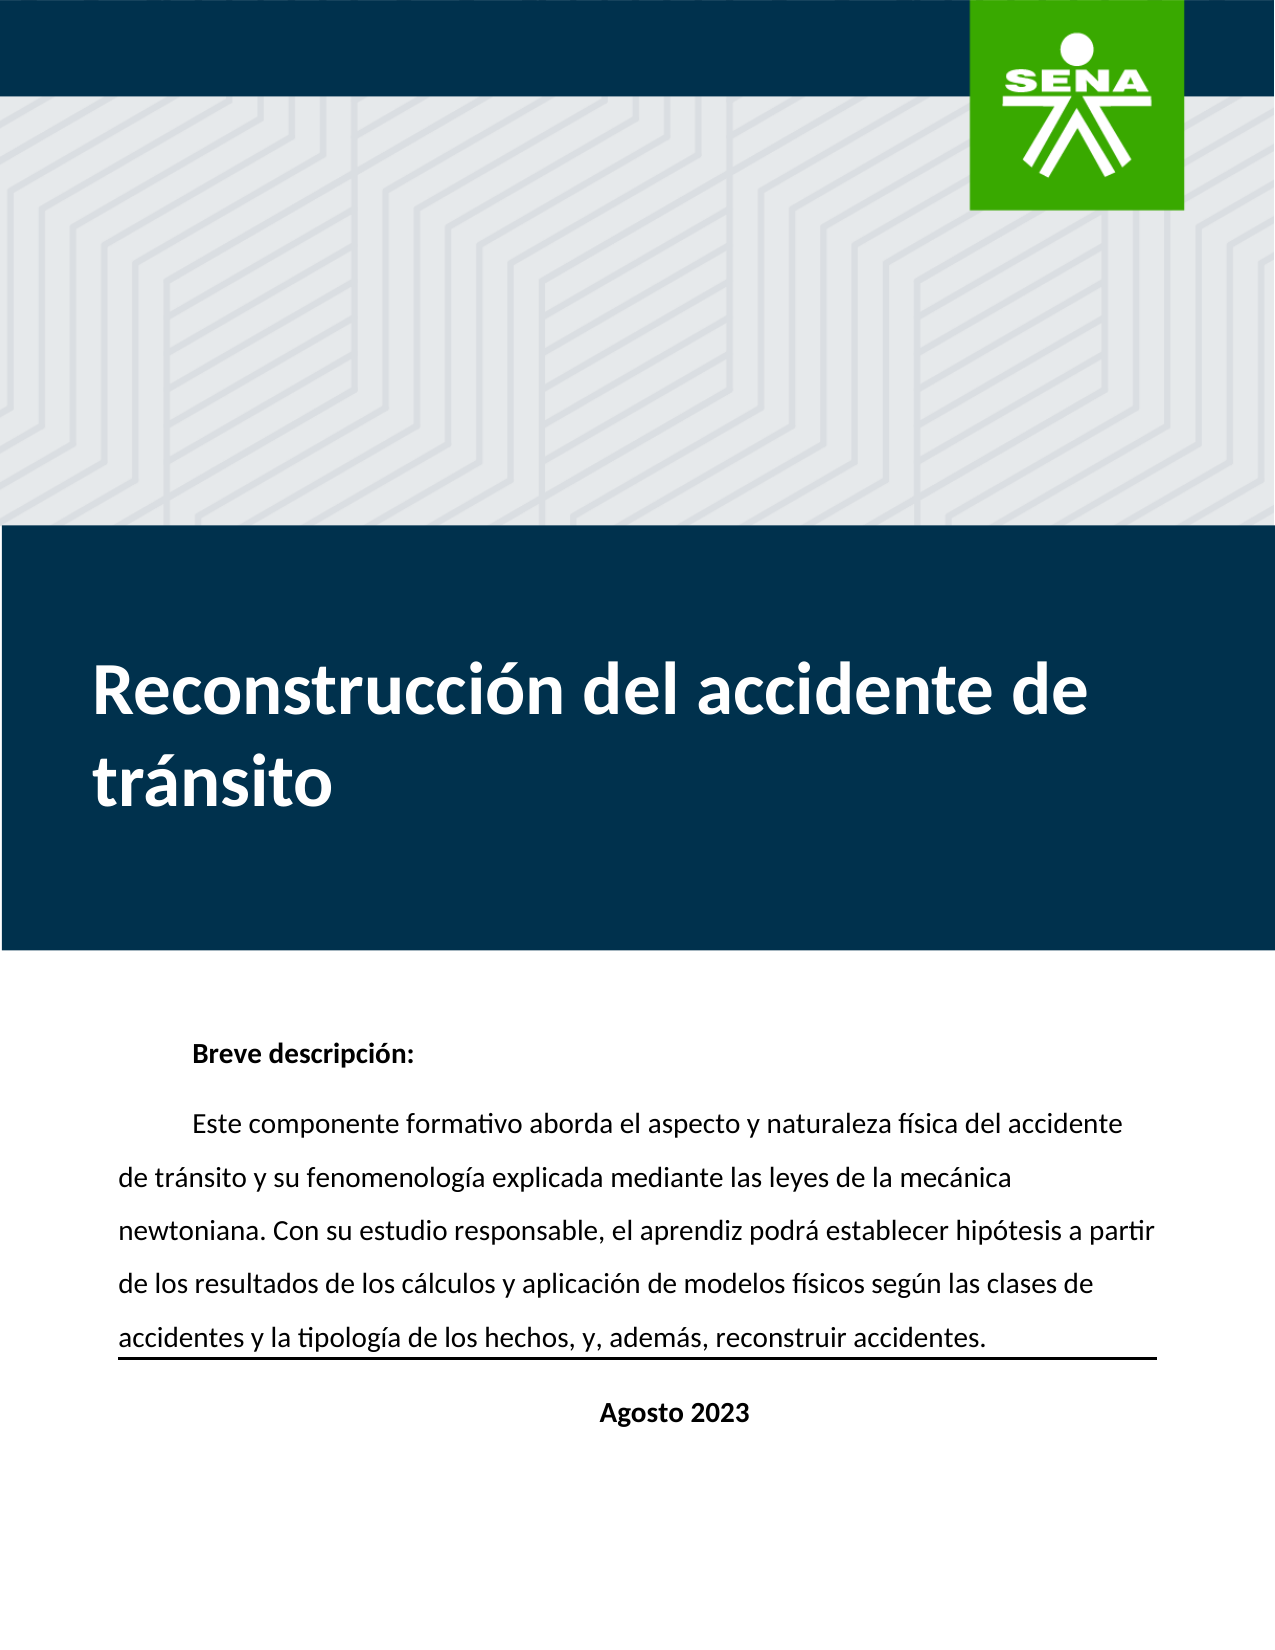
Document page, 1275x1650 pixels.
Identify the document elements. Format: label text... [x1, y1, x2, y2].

picture [0, 0, 1274, 527]
text Breve descripción: [118, 1035, 1157, 1071]
text Agosto 2023 [118, 1394, 1157, 1430]
text Este componente formativo aborda el aspecto y naturaleza física del accidente de tránsito y su fenomenología explicada mediante las leyes de la mecánica newtoniana. Con su estudio responsable, el aprendiz podrá establecer hipótesis a partir de los resultados de los cálculos y aplicación de modelos físicos según las clases de accidentes y la tipología de los hechos, y, además, reconstruir accidentes. [118, 1105, 1157, 1357]
